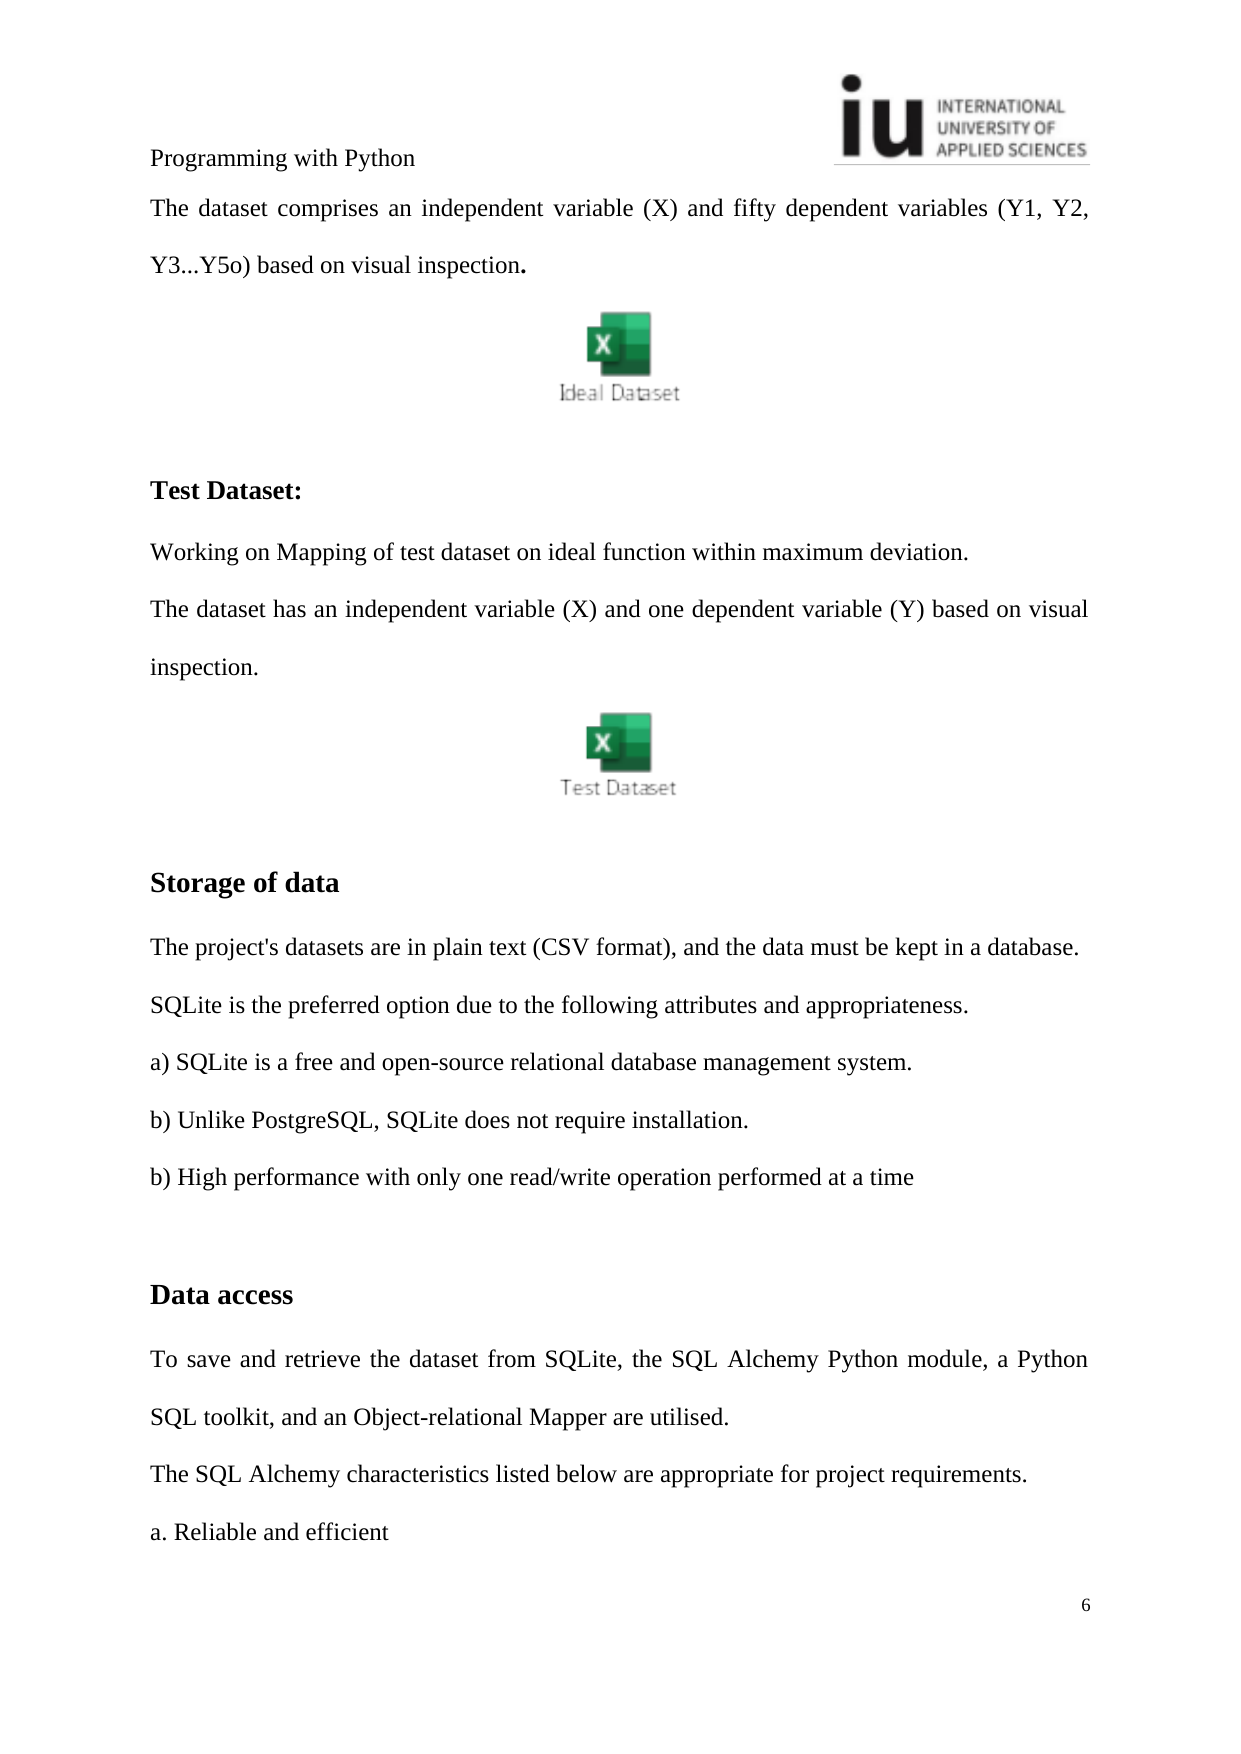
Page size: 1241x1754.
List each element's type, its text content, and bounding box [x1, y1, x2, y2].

text To save and retrieve the dataset from SQLite, the SQL Alchemy Python module, a Python SQL toolkit, and an Object-relational Mapper are utilised. [150, 1344, 1090, 1431]
text Test Dataset: [150, 474, 1090, 506]
text SQLite is the preferred option due to the following attributes and appropriateness. [150, 990, 1090, 1019]
text Working on Mapping of test dataset on ideal function within maximum deviation. [150, 537, 1090, 565]
text Data access [150, 1277, 1090, 1311]
text The SQL Alchemy characteristics listed below are appropriate for project requirements. [150, 1459, 1090, 1488]
text b) Unlike PostgreSQL, SQLite does not require installation. [150, 1105, 1090, 1134]
text The dataset has an independent variable (X) and one dependent variable (Y) based on visual inspection. [150, 594, 1090, 680]
text a) SQLite is a free and open-source relational database management system. [150, 1047, 1090, 1076]
picture [833, 73, 1091, 167]
text a. Reliable and efficient [150, 1517, 1090, 1546]
text b) High performance with only one read/write operation performed at a time [150, 1162, 1090, 1191]
text The dataset comprises an independent variable (X) and fifty dependent variables (Y1, Y2, Y3...Y5o) based on visual inspection. [150, 193, 1090, 279]
text The project's datasets are in plain text (CSV format), and the data must be kept in a database. [150, 932, 1090, 961]
text Storage of data [150, 865, 1090, 899]
